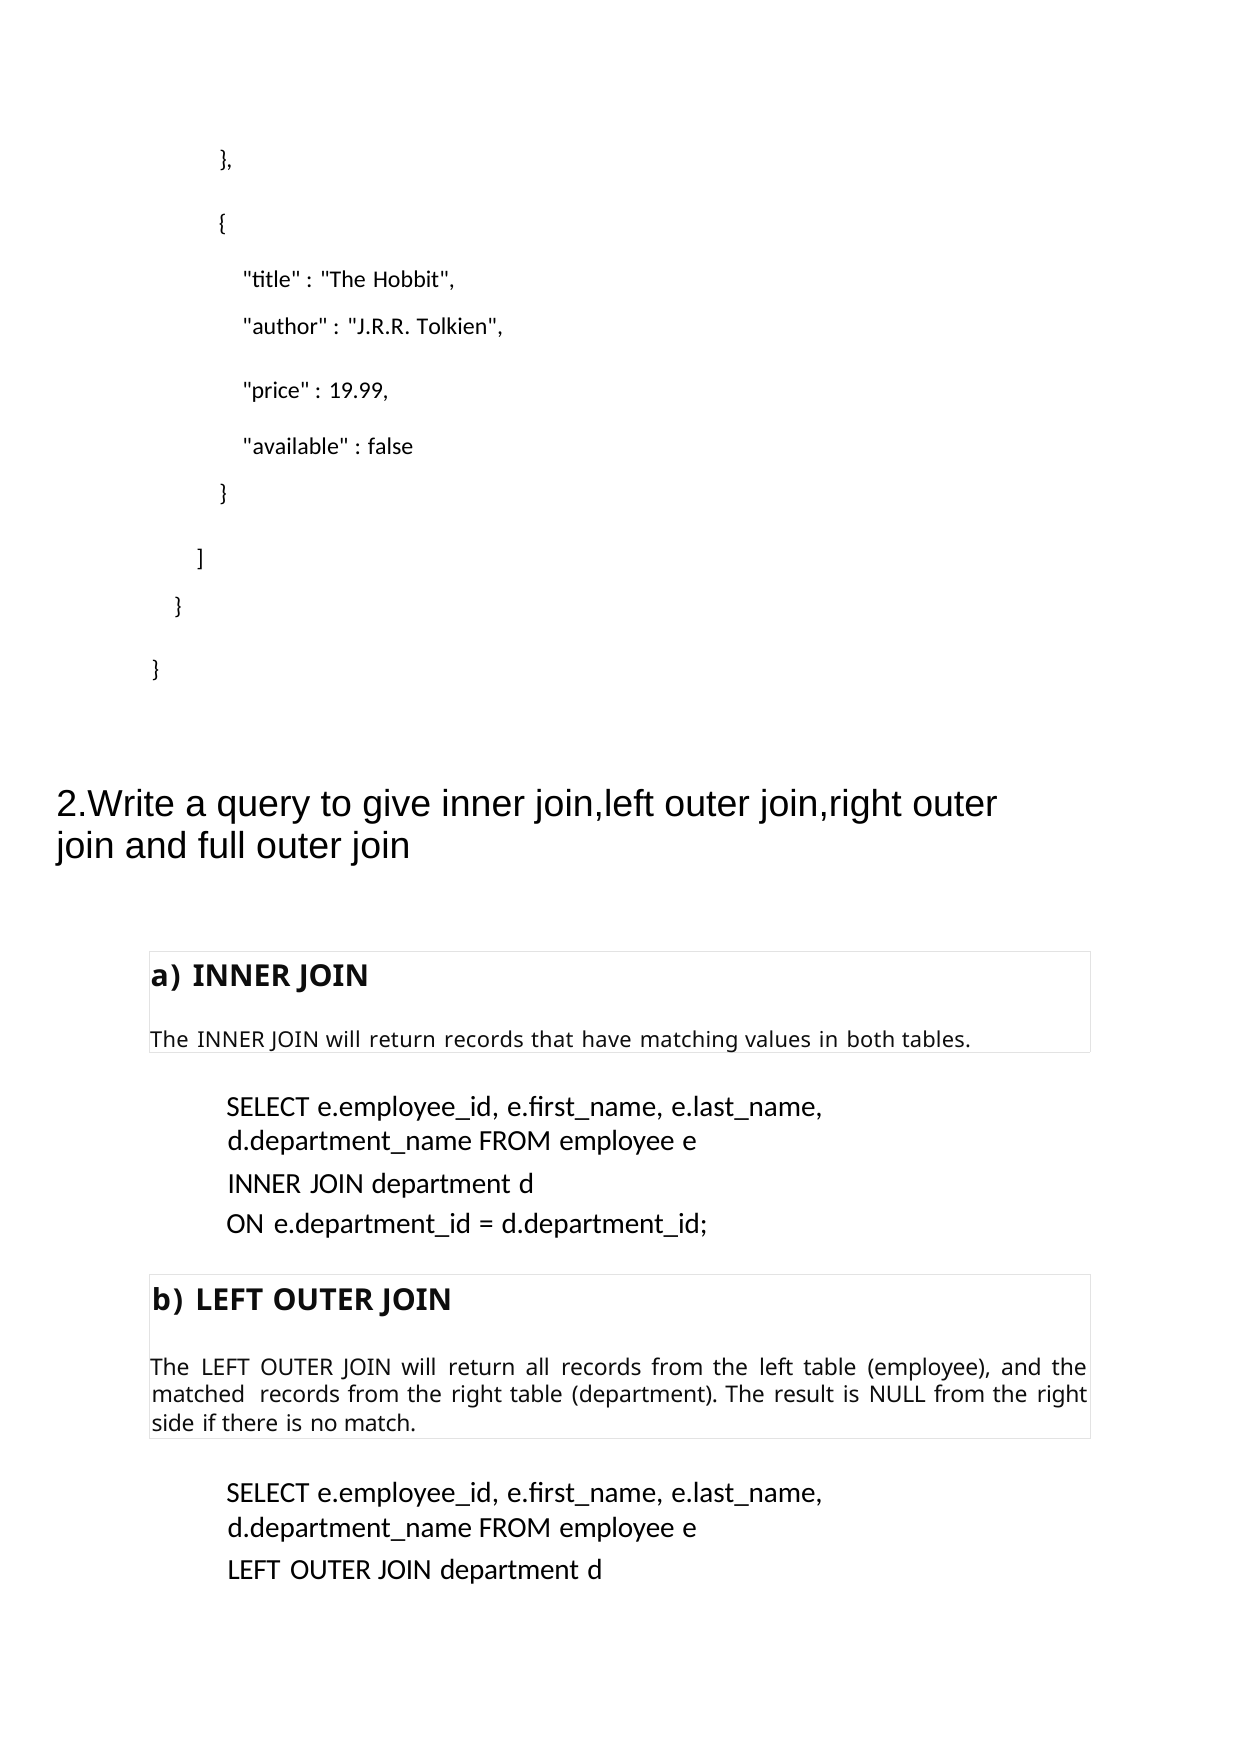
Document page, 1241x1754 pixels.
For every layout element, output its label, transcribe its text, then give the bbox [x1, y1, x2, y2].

text 2.Write a query to give inner join,left outer join,right outer join and full outer join [56, 782, 1021, 867]
text LEFT OUTER JOIN department d [227, 1557, 1091, 1585]
text SELECT e.employee_id, e.first_name, e.last_name, d.department_name FROM employee e [226, 1089, 1075, 1158]
text } [174, 603, 1091, 658]
text "title" : "The Hobbit", [242, 268, 1091, 292]
text }, [219, 156, 1091, 212]
text SELECT e.employee_id, e.first_name, e.last_name, d.department_name FROM employee e [226, 1475, 1075, 1544]
text "author" : "J.R.R. Tolkien", [242, 324, 1091, 380]
text ON e.department_id = d.department_id; [226, 1212, 1091, 1239]
text "available" : false [242, 435, 1091, 459]
text { [219, 212, 1091, 236]
text } [219, 491, 1091, 547]
text INNER JOIN department d [227, 1171, 1091, 1199]
table_header b) LEFT OUTER JOIN The LEFT OUTER JOIN will return all records from the left table (employee), and the matched records from the right table (department). The result is NULL from the right side if there is no match. [150, 1275, 1090, 1438]
text "price" : 19.99, [242, 380, 1091, 403]
text } [151, 658, 1091, 682]
table_header a) INNER JOIN The INNER JOIN will return records that have matching values in both tables. [150, 952, 1090, 1052]
text ] [196, 547, 1091, 571]
